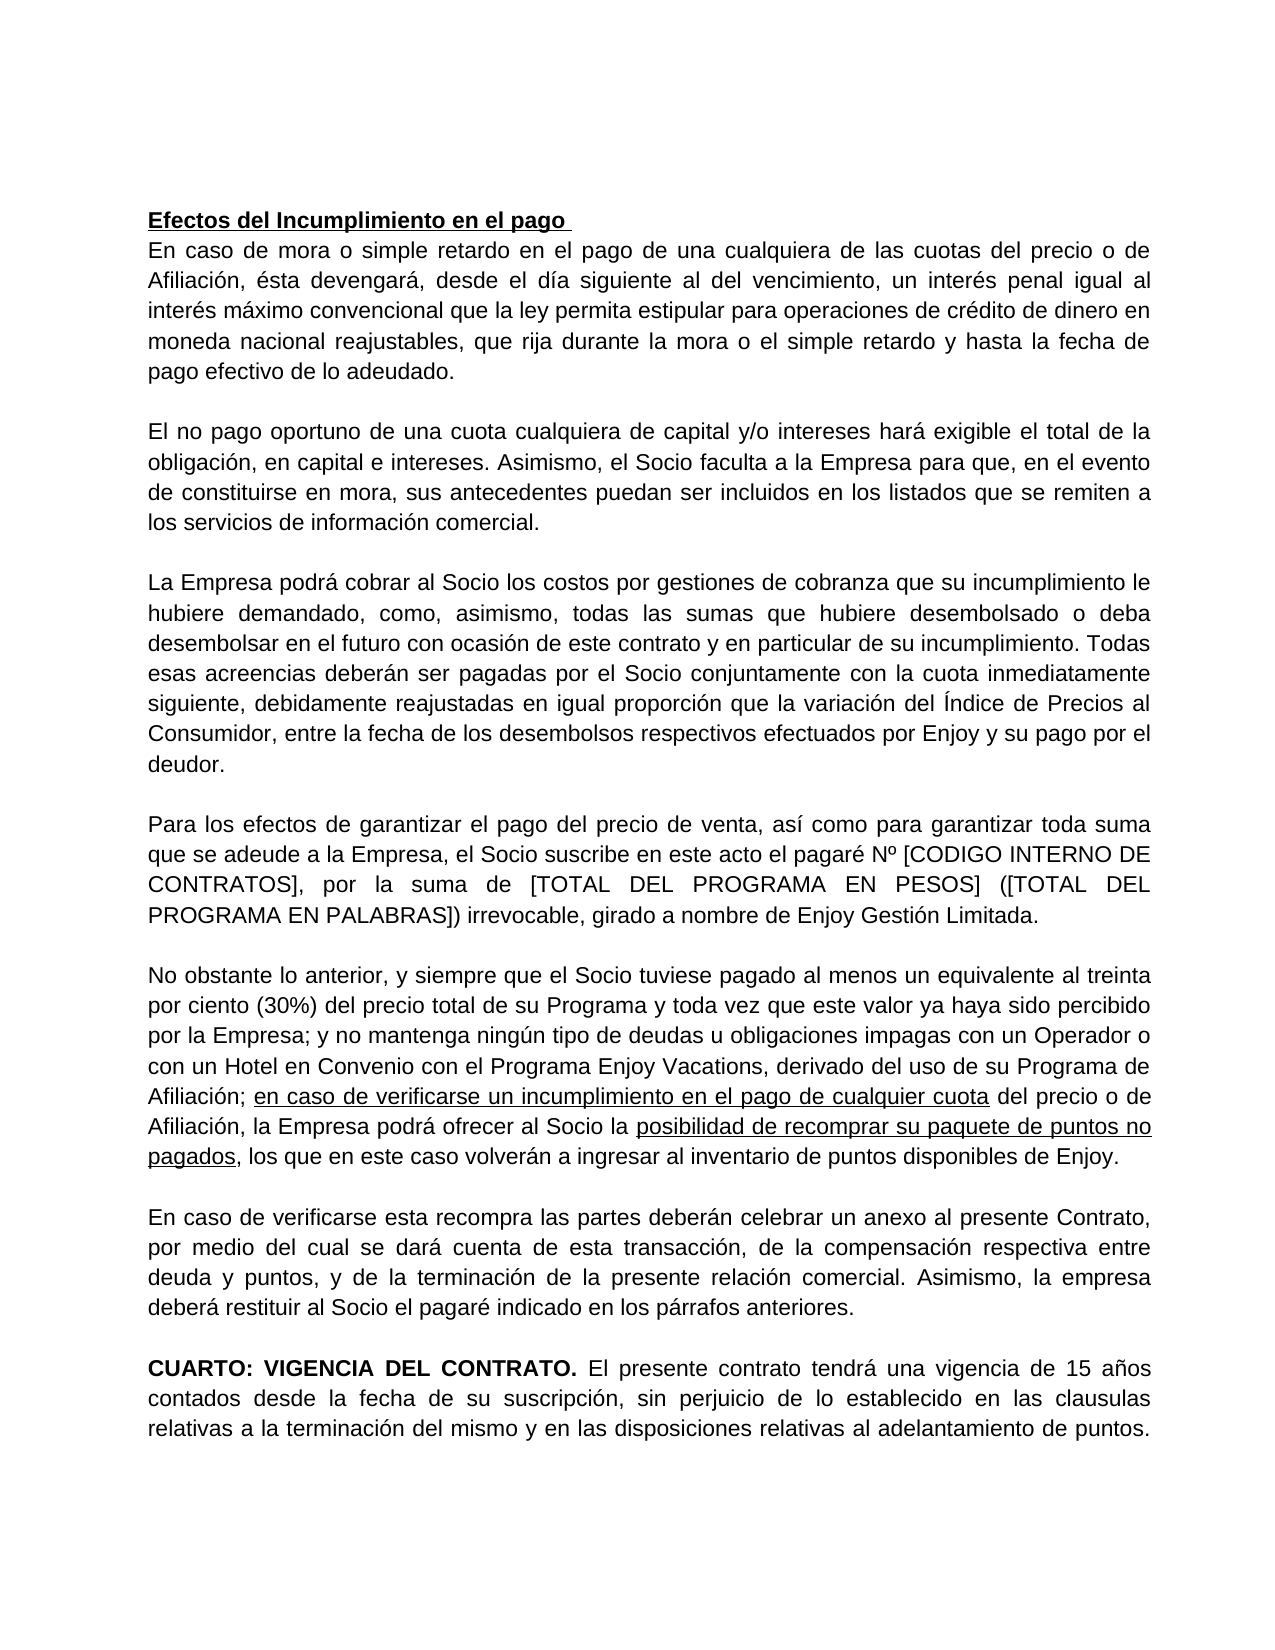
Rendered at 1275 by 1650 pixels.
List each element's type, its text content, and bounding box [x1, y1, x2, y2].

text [148, 1355, 1152, 1441]
text La Empresa podrá cobrar al Socio los costos por gestiones de cobranza que su incumplimiento le hubiere demandado, como, asimismo, todas las sumas que hubiere desembolsado o deba desembolsar en el futuro con ocasión de este contrato y en particular de su incumplimiento. Todas esas acreencias deberán ser pagadas por el Socio conjuntamente con la cuota inmediatamente siguiente, debidamente reajustadas en igual proporción que la variación del Índice de Precios al Consumidor, entre la fecha de los desembolsos respectivos efectuados por Enjoy y su pago por el deudor. [148, 569, 1152, 777]
text No obstante lo anterior, y siempre que el Socio tuviese pagado al menos un equivalente al treinta por ciento (30%) del precio total de su Programa y toda vez que este valor ya haya sido percibido por la Empresa; y no mantenga ningún tipo de deudas u obligaciones impagas con un Operador o con un Hotel en Convenio con el Programa Enjoy Vacations, derivado del uso de su Programa de Afiliación; en caso de verificarse un incumplimiento en el pago de cualquier cuota del precio o de Afiliación, la Empresa podrá ofrecer al Socio la posibilidad de recomprar su paquete de puntos no pagados, los que en este caso volverán a ingresar al inventario de puntos disponibles de Enjoy. [148, 962, 1152, 1169]
text Para los efectos de garantizar el pago del precio de venta, así como para garantizar toda suma que se adeude a la Empresa, el Socio suscribe en este acto el pagaré Nº [CODIGO INTERNO DE CONTRATOS], por la suma de [TOTAL DEL PROGRAMA EN PESOS] ([TOTAL DEL PROGRAMA EN PALABRAS]) irrevocable, girado a nombre de Enjoy Gestión Limitada. [148, 811, 1152, 928]
text En caso de verificarse esta recompra las partes deberán celebrar un anexo al presente Contrato, por medio del cual se dará cuenta de esta transacción, de la compensación respectiva entre deuda y puntos, y de la terminación de la presente relación comercial. Asimismo, la empresa deberá restituir al Socio el pagaré indicado en los párrafos anteriores. [148, 1204, 1152, 1321]
text El no pago oportuno de una cuota cualquiera de capital y/o intereses hará exigible el total de la obligación, en capital e intereses. Asimismo, el Socio faculta a la Empresa para que, en el evento de constituirse en mora, sus antecedentes puedan ser incluidos en los listados que se remiten a los servicios de información comercial. [148, 418, 1152, 535]
text En caso de mora o simple retardo en el pago de una cualquiera de las cuotas del precio o de Afiliación, ésta devengará, desde el día siguiente al del vencimiento, un interés penal igual al interés máximo convencional que la ley permita estipular para operaciones de crédito de dinero en moneda nacional reajustables, que rija durante la mora o el simple retardo y hasta la fecha de pago efectivo de lo adeudado. [148, 237, 1152, 384]
text Efectos del Incumplimiento en el pago [148, 207, 1152, 233]
